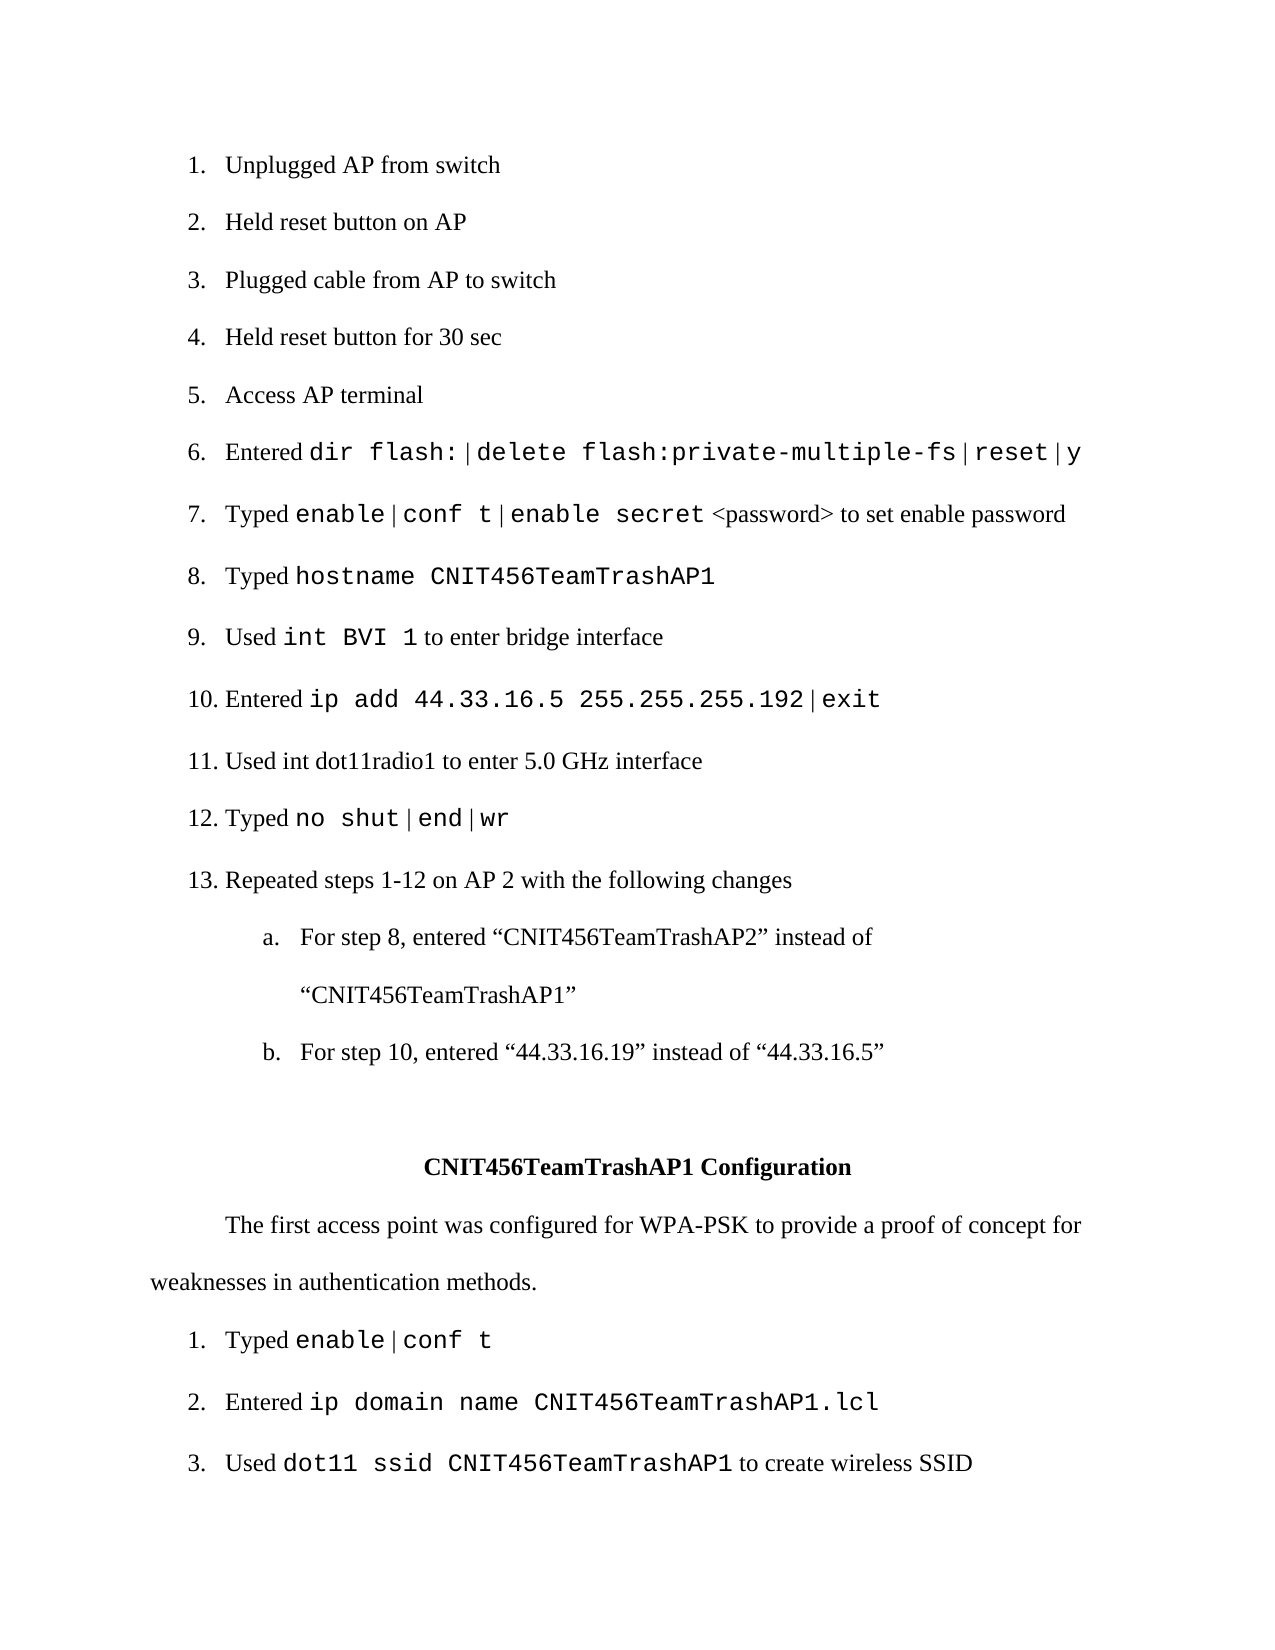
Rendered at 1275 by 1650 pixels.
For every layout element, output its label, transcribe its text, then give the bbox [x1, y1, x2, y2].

list Entered ip add 44.33.16.5 255.255.255.192 | exit [187, 684, 1125, 715]
list Entered dir flash: | delete flash:private-multiple-fs | reset | y [187, 437, 1125, 468]
list Used int BVI 1 to enter bridge interface [187, 622, 1125, 653]
text CNIT456TeamTrashAP1 Configuration [150, 1152, 1125, 1181]
list Typed no shut | end | wr [187, 803, 1125, 834]
list Typed enable | conf t [187, 1325, 1125, 1356]
list Typed hostname CNIT456TeamTrashAP1 [187, 561, 1125, 592]
text The first access point was configured for WPA-PSK to provide a proof of concept for weaknesses in authentication methods. [150, 1210, 1125, 1296]
list Used dot11 ssid CNIT456TeamTrashAP1 to create wireless SSID [187, 1448, 1125, 1479]
list Typed enable | conf t | enable secret <password> to set enable password [187, 499, 1125, 530]
list Access AP terminal [187, 380, 1125, 409]
list Entered ip domain name CNIT456TeamTrashAP1.lcl [187, 1387, 1125, 1417]
list For step 8, entered “CNIT456TeamTrashAP2” instead of “CNIT456TeamTrashAP1” [262, 922, 1125, 1009]
list Repeated steps 1-12 on AP 2 with the following changes [187, 865, 1125, 894]
list Held reset button on AP [187, 207, 1125, 236]
list Plugged cable from AP to switch [187, 265, 1125, 294]
list Held reset button for 30 sec [187, 322, 1125, 351]
list Unplugged AP from switch [187, 150, 1125, 179]
list For step 10, entered “44.33.16.19” instead of “44.33.16.5” [262, 1037, 1125, 1066]
list Used int dot11radio1 to enter 5.0 GHz interface [187, 746, 1125, 774]
